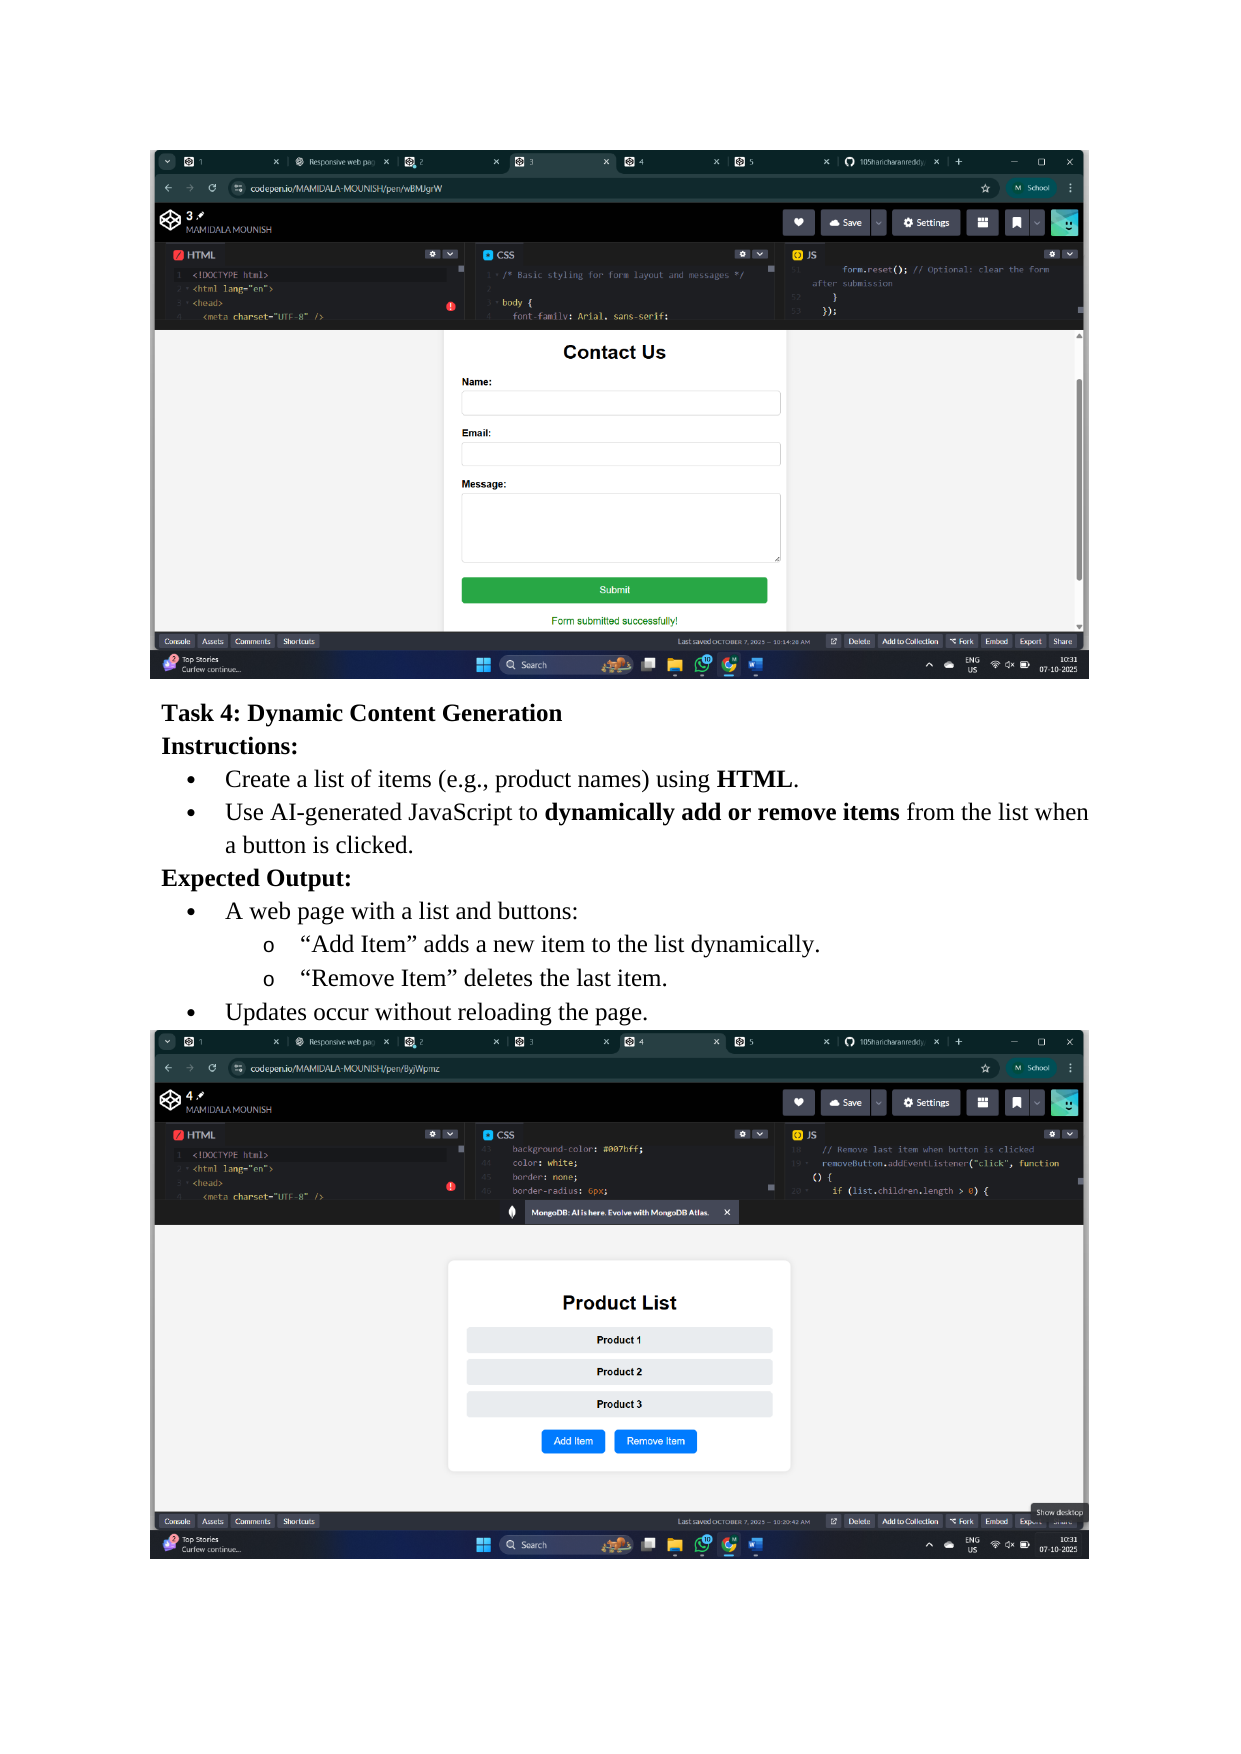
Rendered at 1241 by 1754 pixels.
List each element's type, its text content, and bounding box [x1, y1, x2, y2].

list A web page with a list and buttons: [187, 896, 1090, 925]
picture [150, 1030, 1089, 1559]
text Instructions: [161, 731, 1090, 760]
list Create a list of items (e.g., product names) using HTML. [187, 764, 1090, 793]
picture [150, 150, 1089, 679]
text Expected Output: [161, 863, 1090, 892]
text Task 4: Dynamic Content Generation [161, 698, 1090, 727]
list “Add Item” adds a new item to the list dynamically. [262, 929, 1090, 959]
list Updates occur without reloading the page. [187, 997, 1090, 1026]
list “Remove Item” deletes the last item. [262, 963, 1090, 993]
list Use AI-generated JavaScript to dynamically add or remove items from the list when a button is clicked. [187, 797, 1090, 859]
